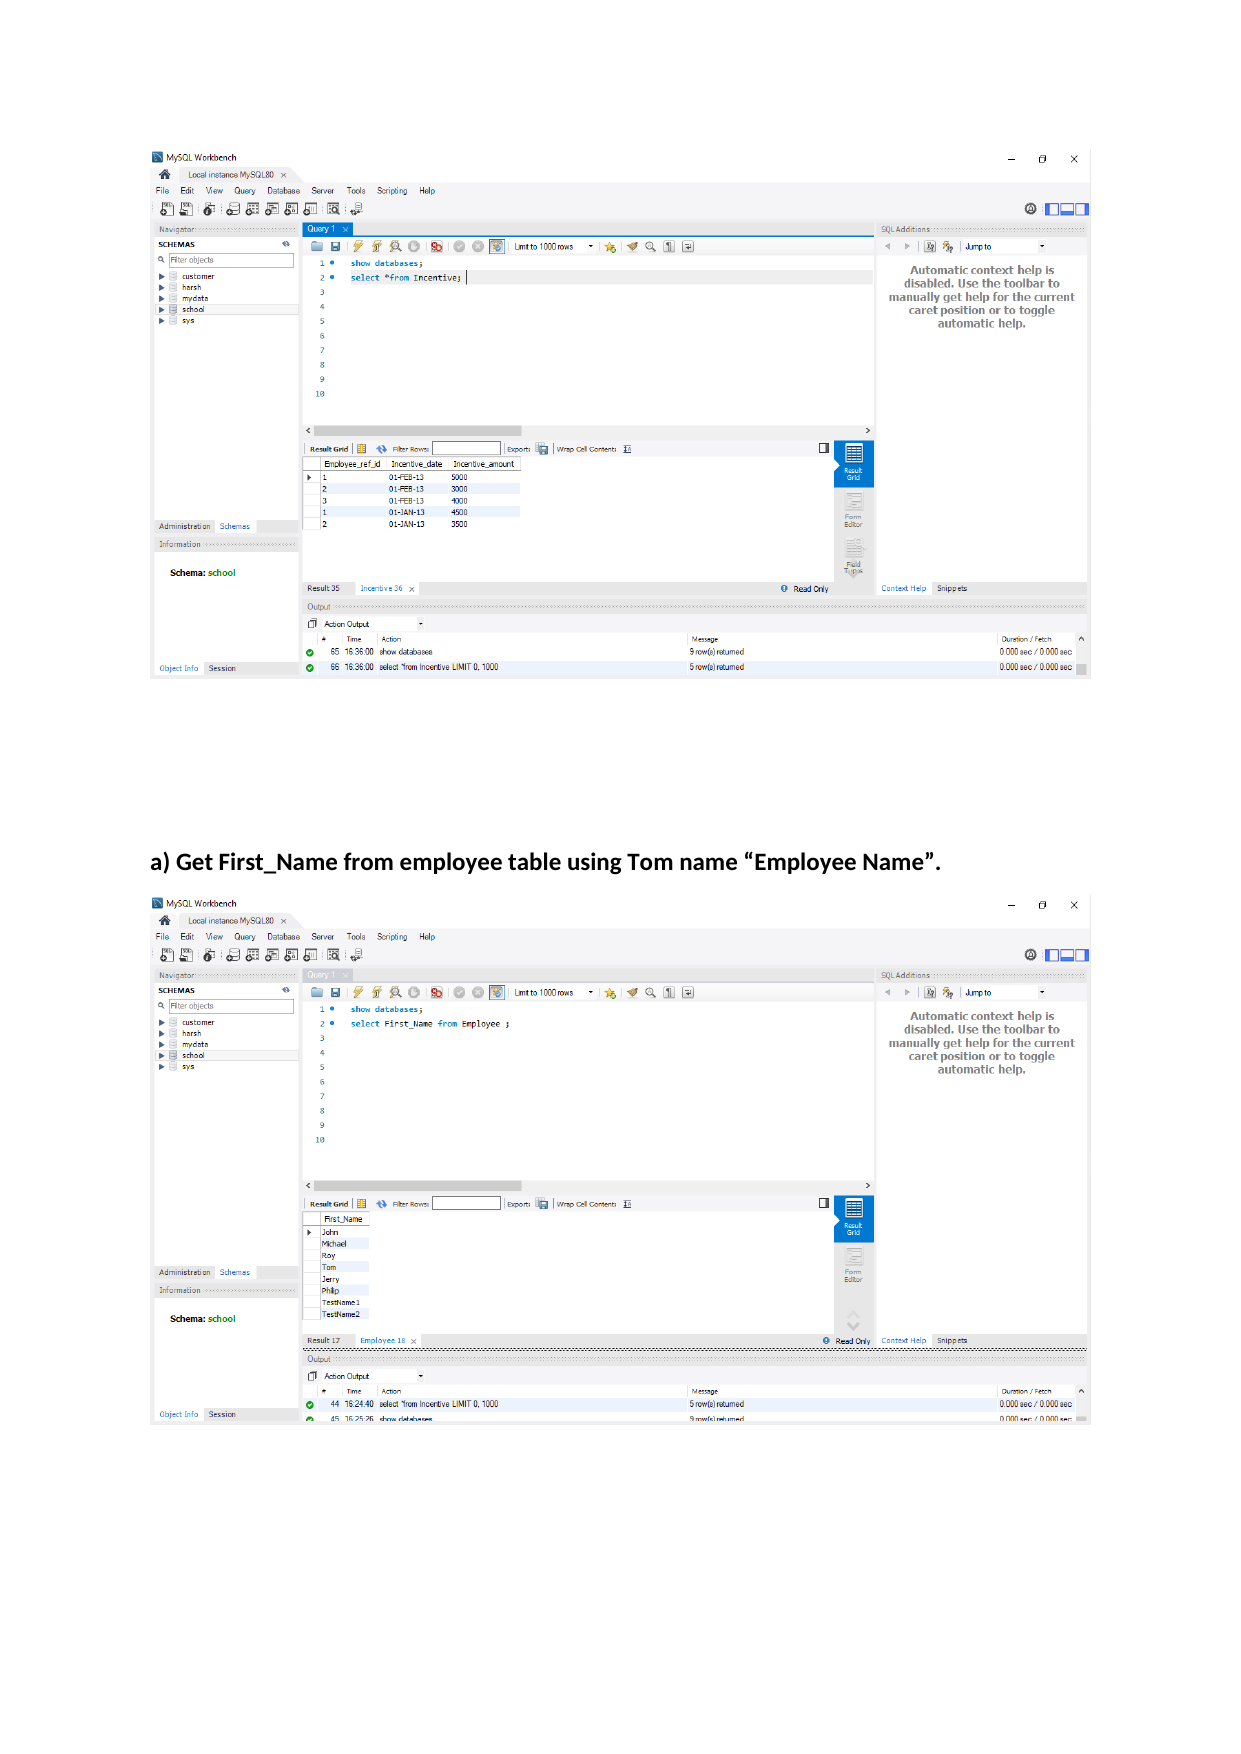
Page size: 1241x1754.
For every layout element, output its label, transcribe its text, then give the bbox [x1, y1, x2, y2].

picture [150, 150, 1091, 679]
text a) Get First_Name from employee table using Tom name “Employee Name”. [150, 846, 1090, 877]
picture [150, 895, 1091, 1425]
